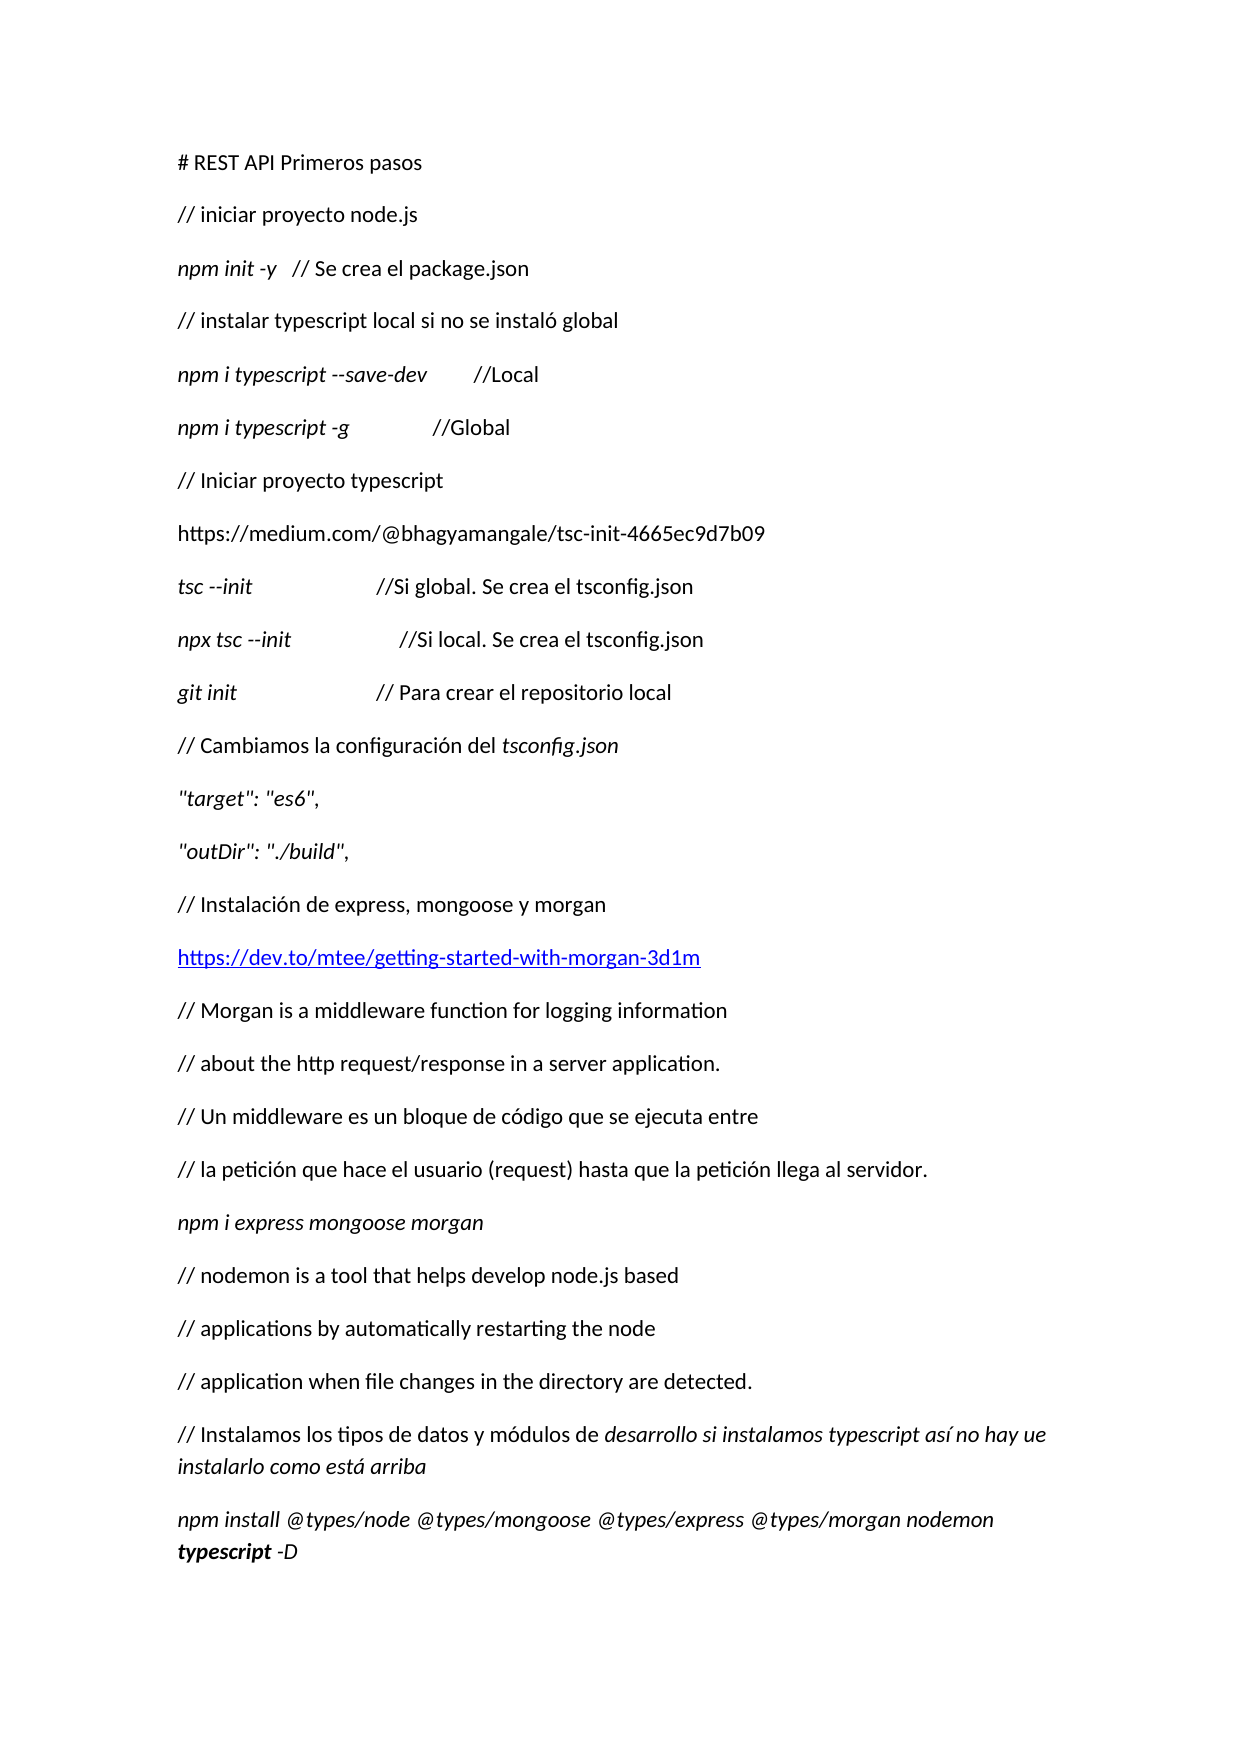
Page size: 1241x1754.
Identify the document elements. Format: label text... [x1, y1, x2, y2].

text npm i express mongoose morgan [177, 1208, 1063, 1236]
text // nodemon is a tool that helps develop node.js based [177, 1261, 1063, 1289]
text tsc --init //Si global. Se crea el tsconfig.json [177, 572, 1063, 600]
text npx tsc --init //Si local. Se crea el tsconfig.json [177, 625, 1063, 653]
text // applications by automatically restarting the node [177, 1314, 1063, 1342]
text // about the http request/response in a server application. [177, 1049, 1063, 1077]
text git init // Para crear el repositorio local [177, 678, 1063, 706]
text // Un middleware es un bloque de código que se ejecuta entre [177, 1102, 1063, 1130]
text // Cambiamos la configuración del tsconfig.json [177, 731, 1063, 759]
text // instalar typescript local si no se instaló global [177, 307, 1063, 335]
text // Morgan is a middleware function for logging information [177, 996, 1063, 1024]
text https://dev.to/mtee/getting-started-with-morgan-3d1m [177, 943, 1063, 971]
text https://medium.com/@bhagyamangale/tsc-init-4665ec9d7b09 [177, 519, 1063, 547]
text // la petición que hace el usuario (request) hasta que la petición llega al servidor. [177, 1155, 1063, 1183]
text # REST API Primeros pasos [177, 148, 1063, 176]
text npm init -y // Se crea el package.json [177, 254, 1063, 282]
text npm i typescript --save-dev //Local [177, 360, 1063, 388]
text // Instalamos los tipos de datos y módulos de desarrollo si instalamos typescript así no hay ue instalarlo como está arriba [177, 1420, 1063, 1480]
text // application when file changes in the directory are detected. [177, 1367, 1063, 1395]
text // Instalación de express, mongoose y morgan [177, 890, 1063, 918]
text "target": "es6", [177, 784, 1063, 812]
text npm install @types/node @types/mongoose @types/express @types/morgan nodemon typescript -D [177, 1505, 1063, 1566]
text npm i typescript -g //Global [177, 413, 1063, 441]
text "outDir": "./build", [177, 837, 1063, 865]
text // Iniciar proyecto typescript [177, 466, 1063, 494]
text // iniciar proyecto node.js [177, 201, 1063, 229]
